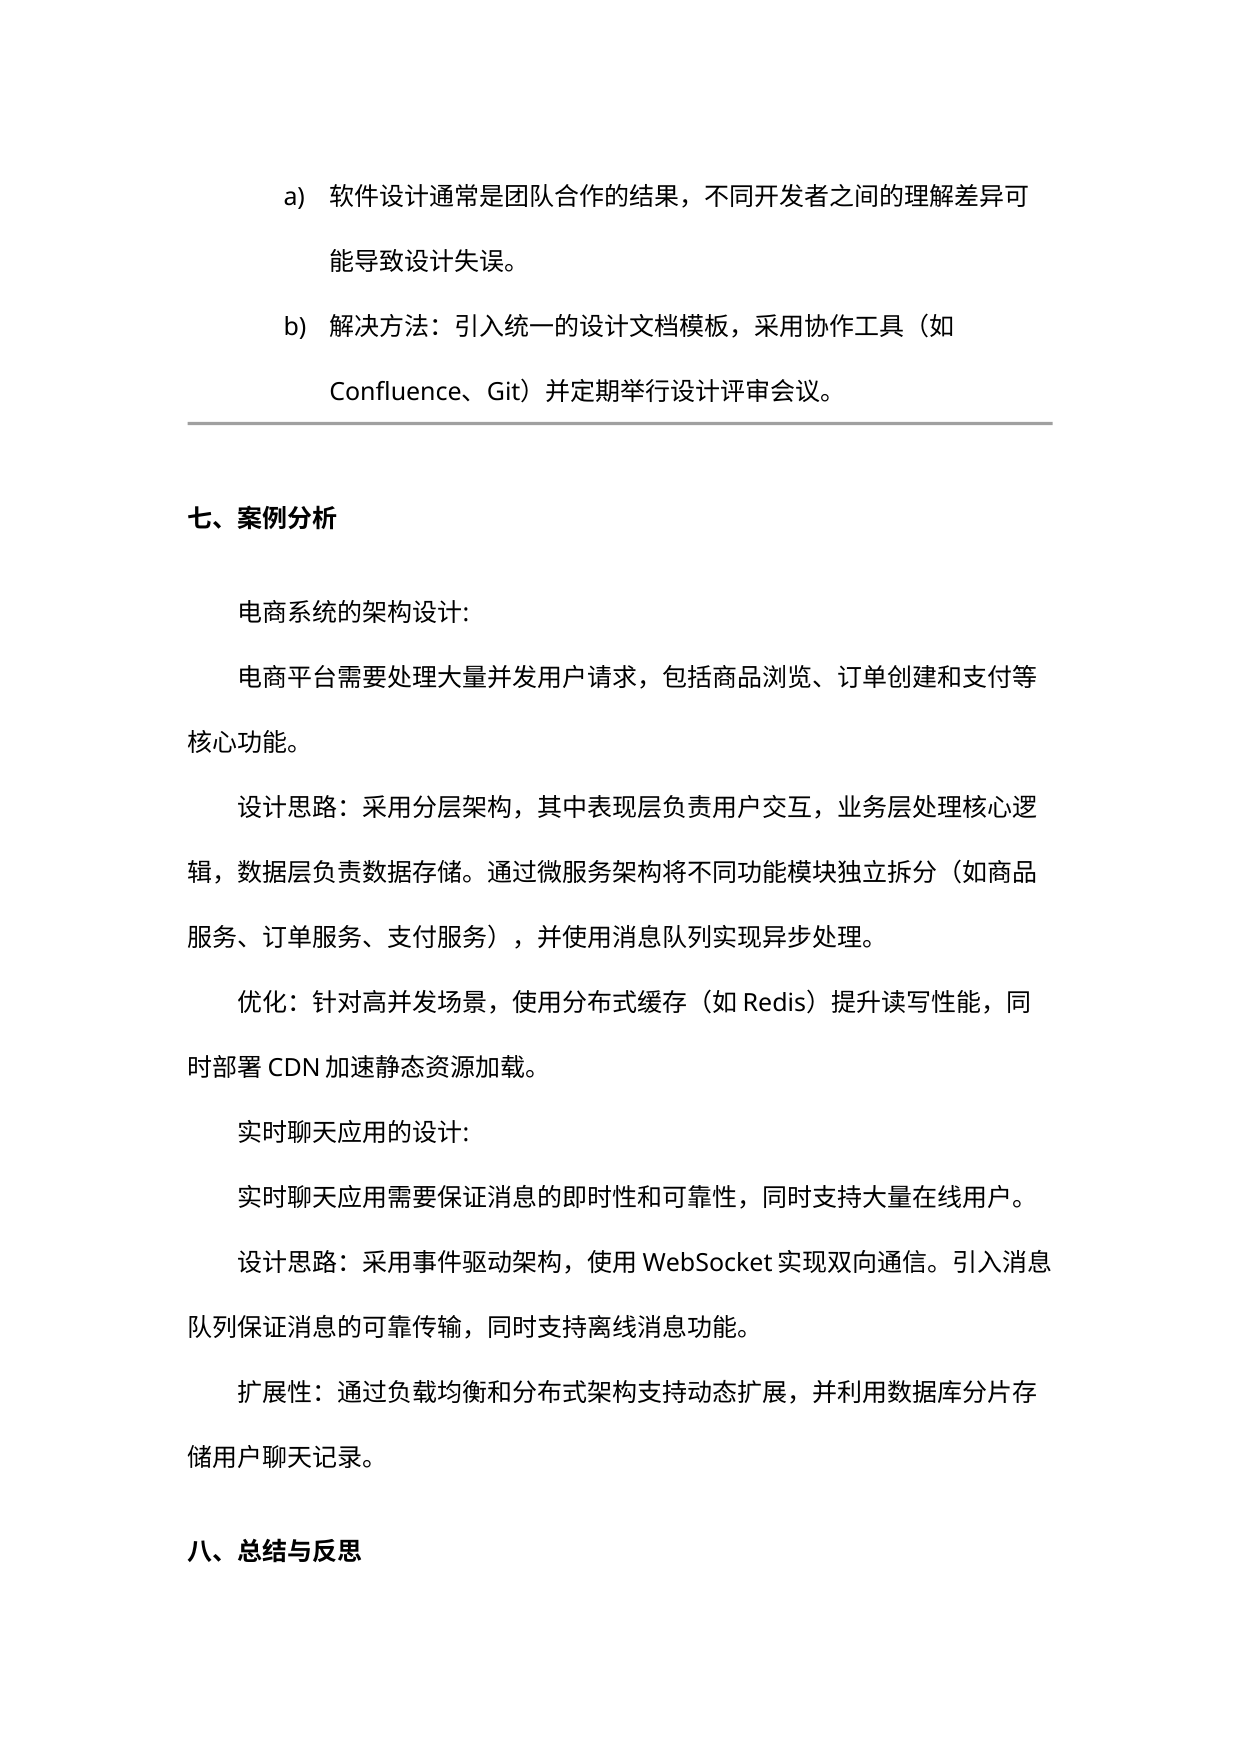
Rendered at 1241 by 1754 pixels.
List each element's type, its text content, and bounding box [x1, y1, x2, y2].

text 设计思路：采用分层架构，其中表现层负责用户交互，业务层处理核心逻辑，数据层负责数据存储。通过微服务架构将不同功能模块独立拆分（如商品服务、订单服务、支付服务），并使用消息队列实现异步处理。 [187, 773, 1053, 968]
list 解决方法：引入统一的设计文档模板，采用协作工具（如Confluence、Git）并定期举行设计评审会议。 [283, 292, 1053, 421]
text 扩展性：通过负载均衡和分布式架构支持动态扩展，并利用数据库分片存储用户聊天记录。 [187, 1358, 1053, 1488]
text 电商系统的架构设计: [187, 578, 1053, 643]
text 实时聊天应用的设计: [187, 1098, 1053, 1163]
list 软件设计通常是团队合作的结果，不同开发者之间的理解差异可能导致设计失误。 [283, 162, 1053, 292]
text 优化：针对高并发场景，使用分布式缓存（如Redis）提升读写性能，同时部署CDN加速静态资源加载。 [187, 968, 1053, 1098]
subtitle 八、总结与反思 [187, 1517, 1053, 1582]
text 设计思路：采用事件驱动架构，使用WebSocket实现双向通信。引入消息队列保证消息的可靠传输，同时支持离线消息功能。 [187, 1228, 1053, 1358]
text 实时聊天应用需要保证消息的即时性和可靠性，同时支持大量在线用户。 [187, 1163, 1053, 1228]
text 电商平台需要处理大量并发用户请求，包括商品浏览、订单创建和支付等核心功能。 [187, 643, 1053, 773]
subtitle 七、案例分析 [187, 484, 1053, 549]
